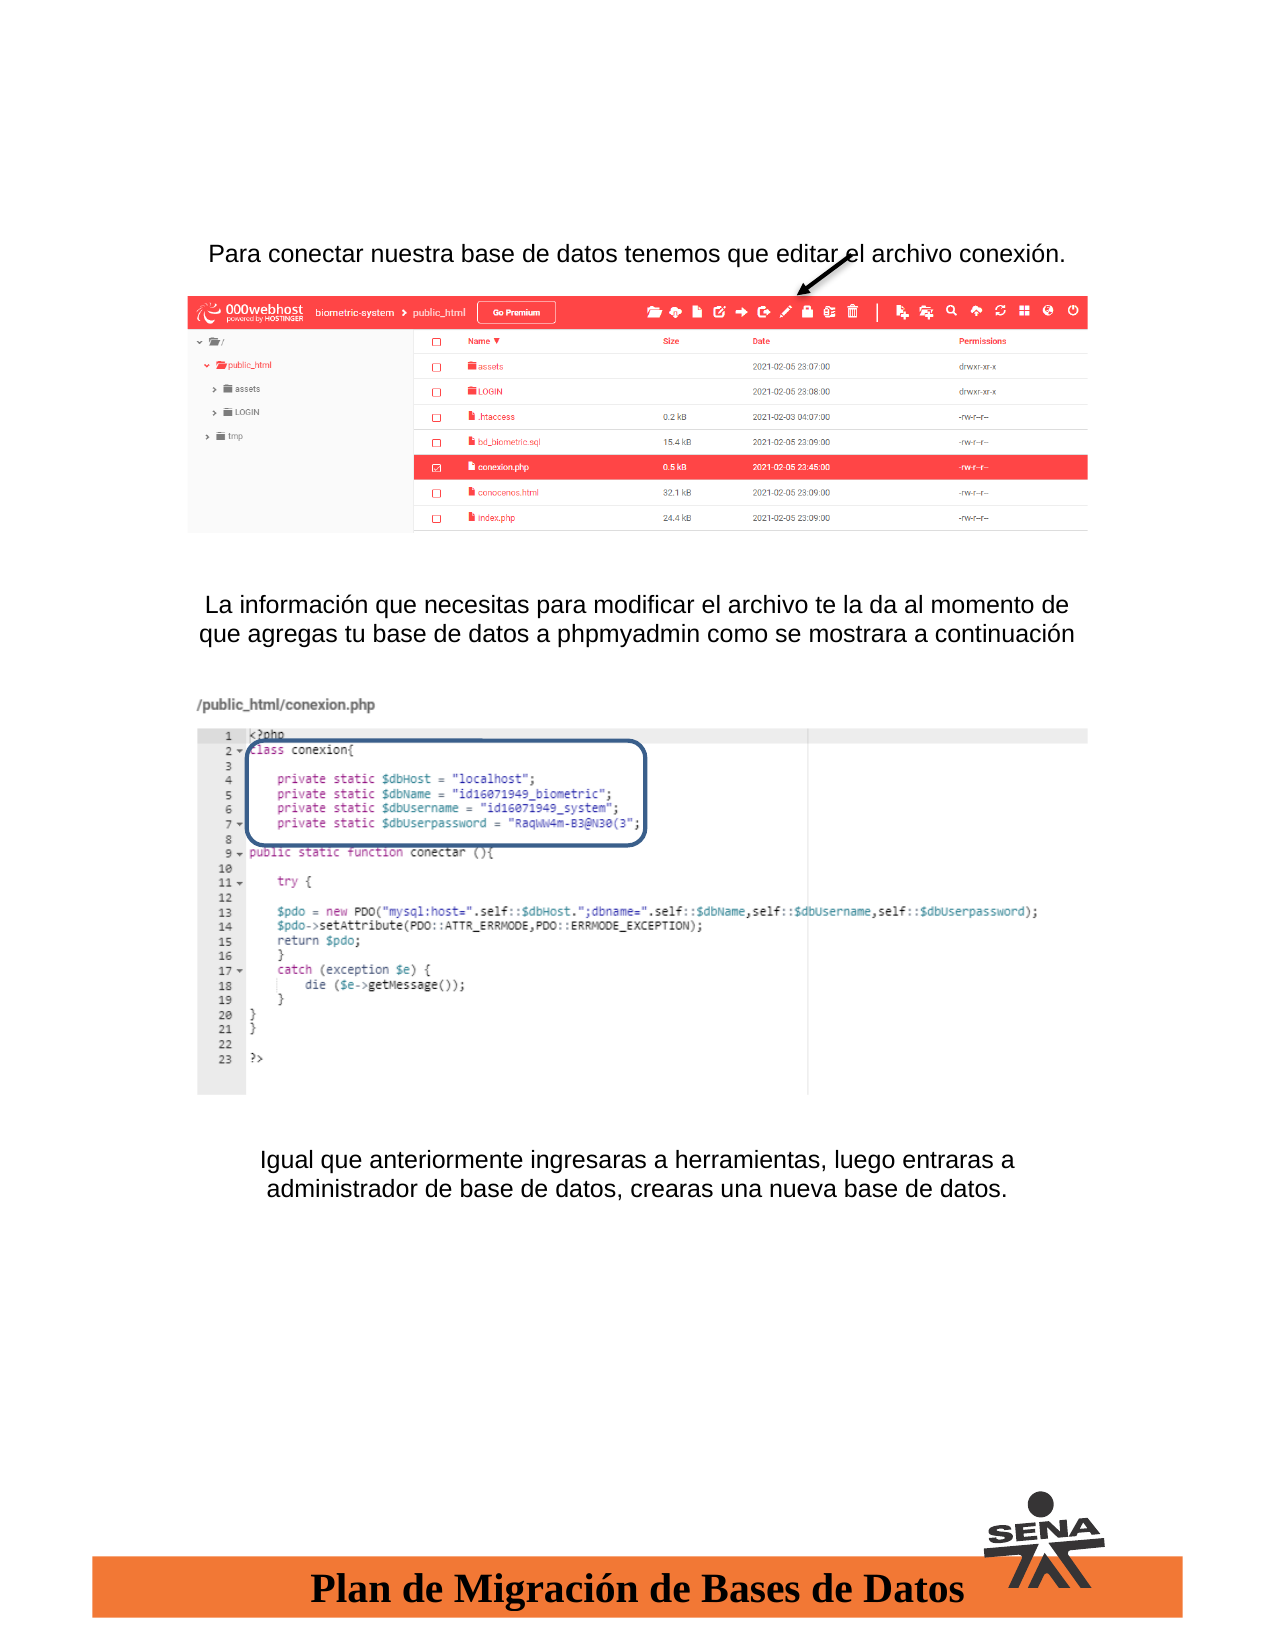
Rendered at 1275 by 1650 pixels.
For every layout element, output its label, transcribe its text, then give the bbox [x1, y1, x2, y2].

picture [187, 296, 1088, 533]
text La información que necesitas para modificar el archivo te la da al momento de que agregas tu base de datos a phpmyadmin como se mostrara a continuación [187, 590, 1087, 647]
text Para conectar nuestra base de datos tenemos que editar el archivo conexión. [187, 239, 1087, 267]
picture [187, 676, 1088, 1117]
text Igual que anteriormente ingresaras a herramientas, luego entraras a administrador de base de datos, crearas una nueva base de datos. [187, 1145, 1087, 1202]
